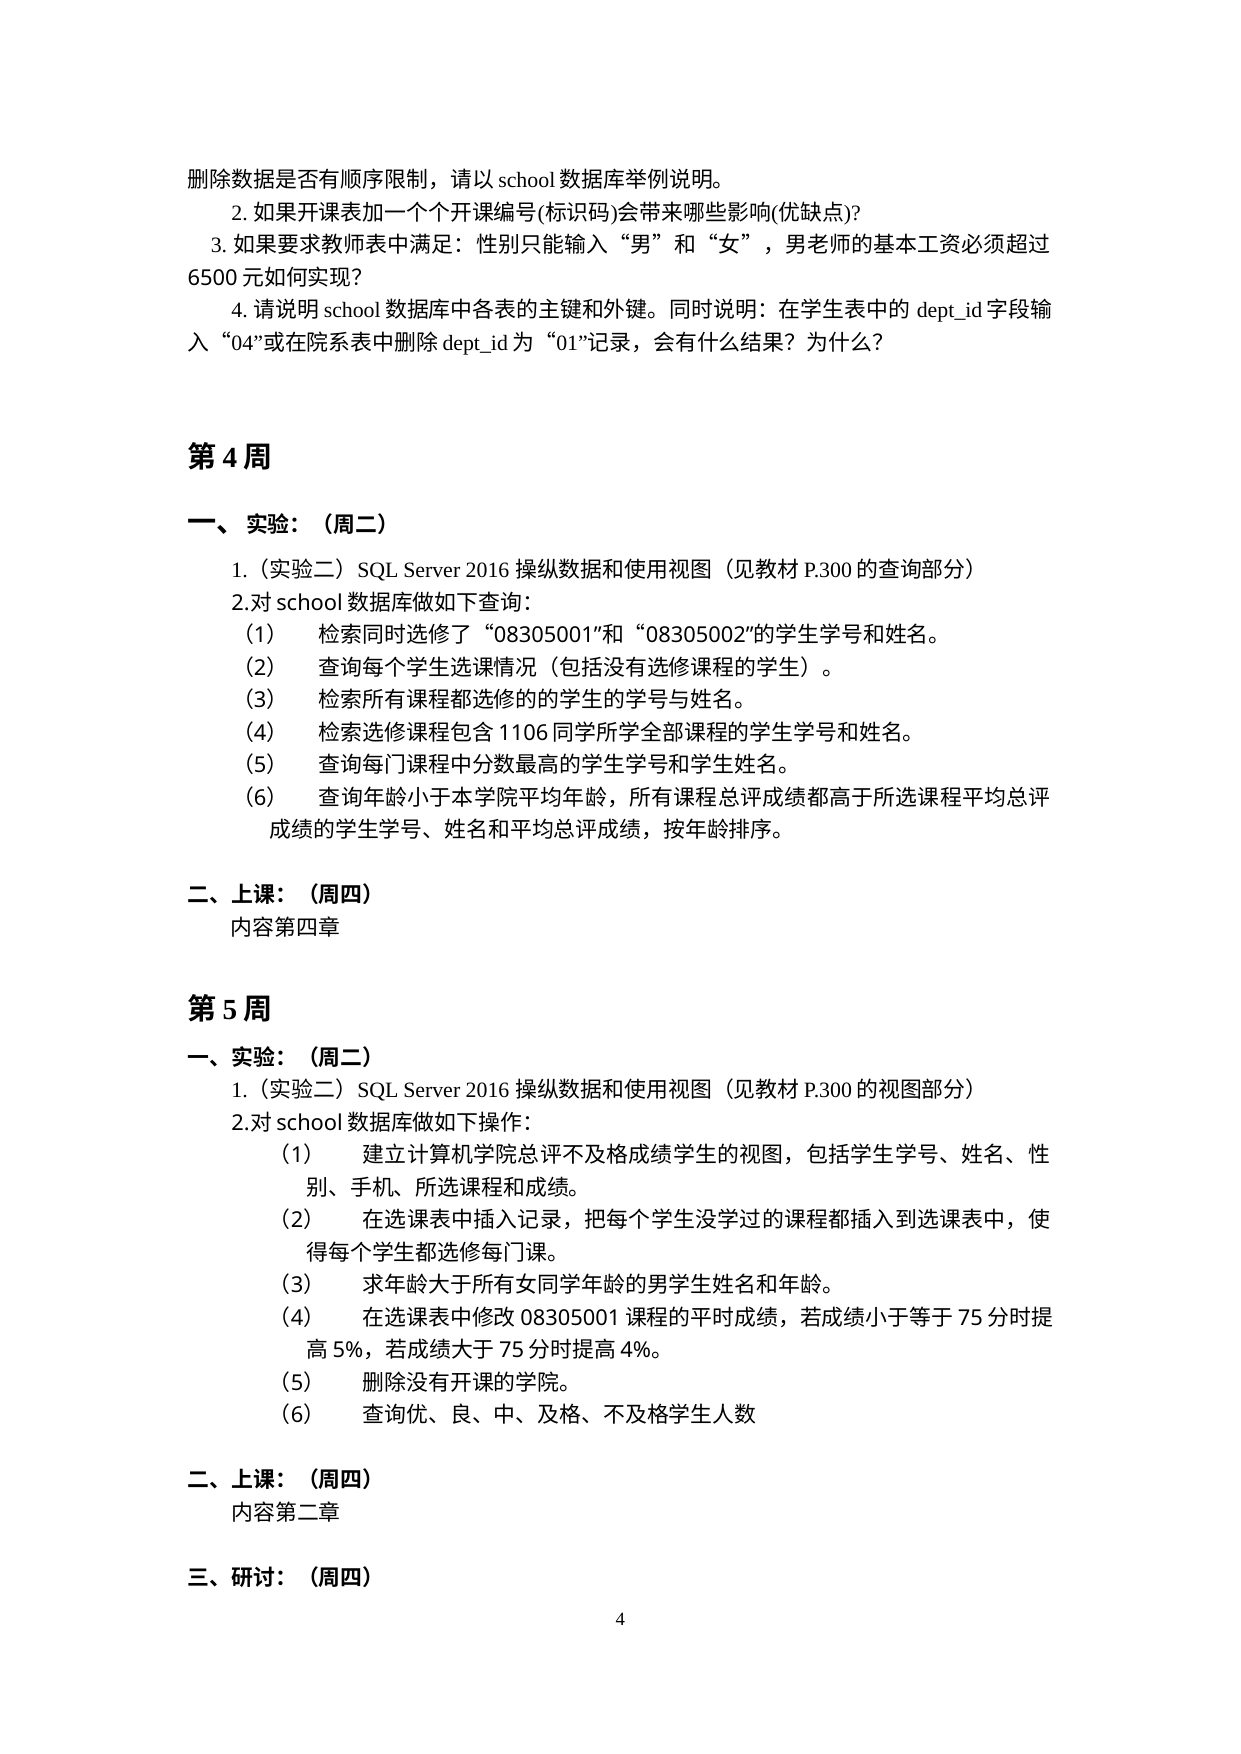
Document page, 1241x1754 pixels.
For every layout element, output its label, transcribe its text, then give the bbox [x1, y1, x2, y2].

text 2.对school数据库做如下操作： [231, 1104, 1053, 1137]
text 第4周 [187, 422, 1053, 487]
list 1.（实验二）SQL Server 2016 操纵数据和使用视图（见教材P.300的查询部分） [231, 552, 1053, 584]
text 三、研讨：（周四） [187, 1559, 1053, 1592]
list 建立计算机学院总评不及格成绩学生的视图，包括学生学号、姓名、性别、手机、所选课程和成绩。 [269, 1137, 1053, 1202]
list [187, 162, 1053, 194]
text 3. 如果要求教师表中满足：性别只能输入“男”和“女”，男老师的基本工资必须超过6500元如何实现？ [187, 227, 1053, 292]
list 内容第四章 [225, 909, 1053, 942]
text 一、实验：（周二） [187, 487, 1053, 552]
list 查询每个学生选课情况（包括没有选修课程的学生）。 [232, 649, 1053, 682]
text 二、上课：（周四） [187, 877, 1053, 909]
list 4. 请说明school数据库中各表的主键和外键。同时说明：在学生表中的dept_id字段输入“04”或在院系表中删除dept_id为“01”记录，会有什么结果？为什么？ [187, 292, 1053, 357]
list 检索选修课程包含1106同学所学全部课程的学生学号和姓名。 [232, 714, 1053, 747]
text 第5周 [187, 974, 1053, 1039]
list 2. 如果开课表加一个个开课编号(标识码)会带来哪些影响(优缺点)? [187, 194, 1053, 227]
list 在选课表中插入记录，把每个学生没学过的课程都插入到选课表中，使得每个学生都选修每门课。 [269, 1202, 1053, 1267]
list 查询每门课程中分数最高的学生学号和学生姓名。 [232, 747, 1053, 779]
list 检索同时选修了“08305001”和“08305002”的学生学号和姓名。 [232, 617, 1053, 649]
list 检索所有课程都选修的的学生的学号与姓名。 [232, 682, 1053, 714]
list 删除没有开课的学院。 [269, 1364, 1053, 1397]
list 求年龄大于所有女同学年龄的男学生姓名和年龄。 [269, 1267, 1053, 1299]
text 1.（实验二）SQL Server 2016 操纵数据和使用视图（见教材P.300的视图部分） [231, 1072, 1053, 1104]
text 一、实验：（周二） [187, 1039, 1053, 1072]
text 二、上课：（周四） [187, 1462, 1053, 1494]
list 2.对school数据库做如下查询： [231, 584, 1053, 617]
list 查询年龄小于本学院平均年龄，所有课程总评成绩都高于所选课程平均总评成绩的学生学号、姓名和平均总评成绩，按年龄排序。 [232, 779, 1053, 844]
list 查询优、良、中、及格、不及格学生人数 [269, 1397, 1053, 1429]
text 内容第二章 [187, 1494, 1053, 1527]
list 在选课表中修改08305001课程的平时成绩，若成绩小于等于75分时提高5%，若成绩大于75分时提高4%。 [269, 1299, 1053, 1364]
